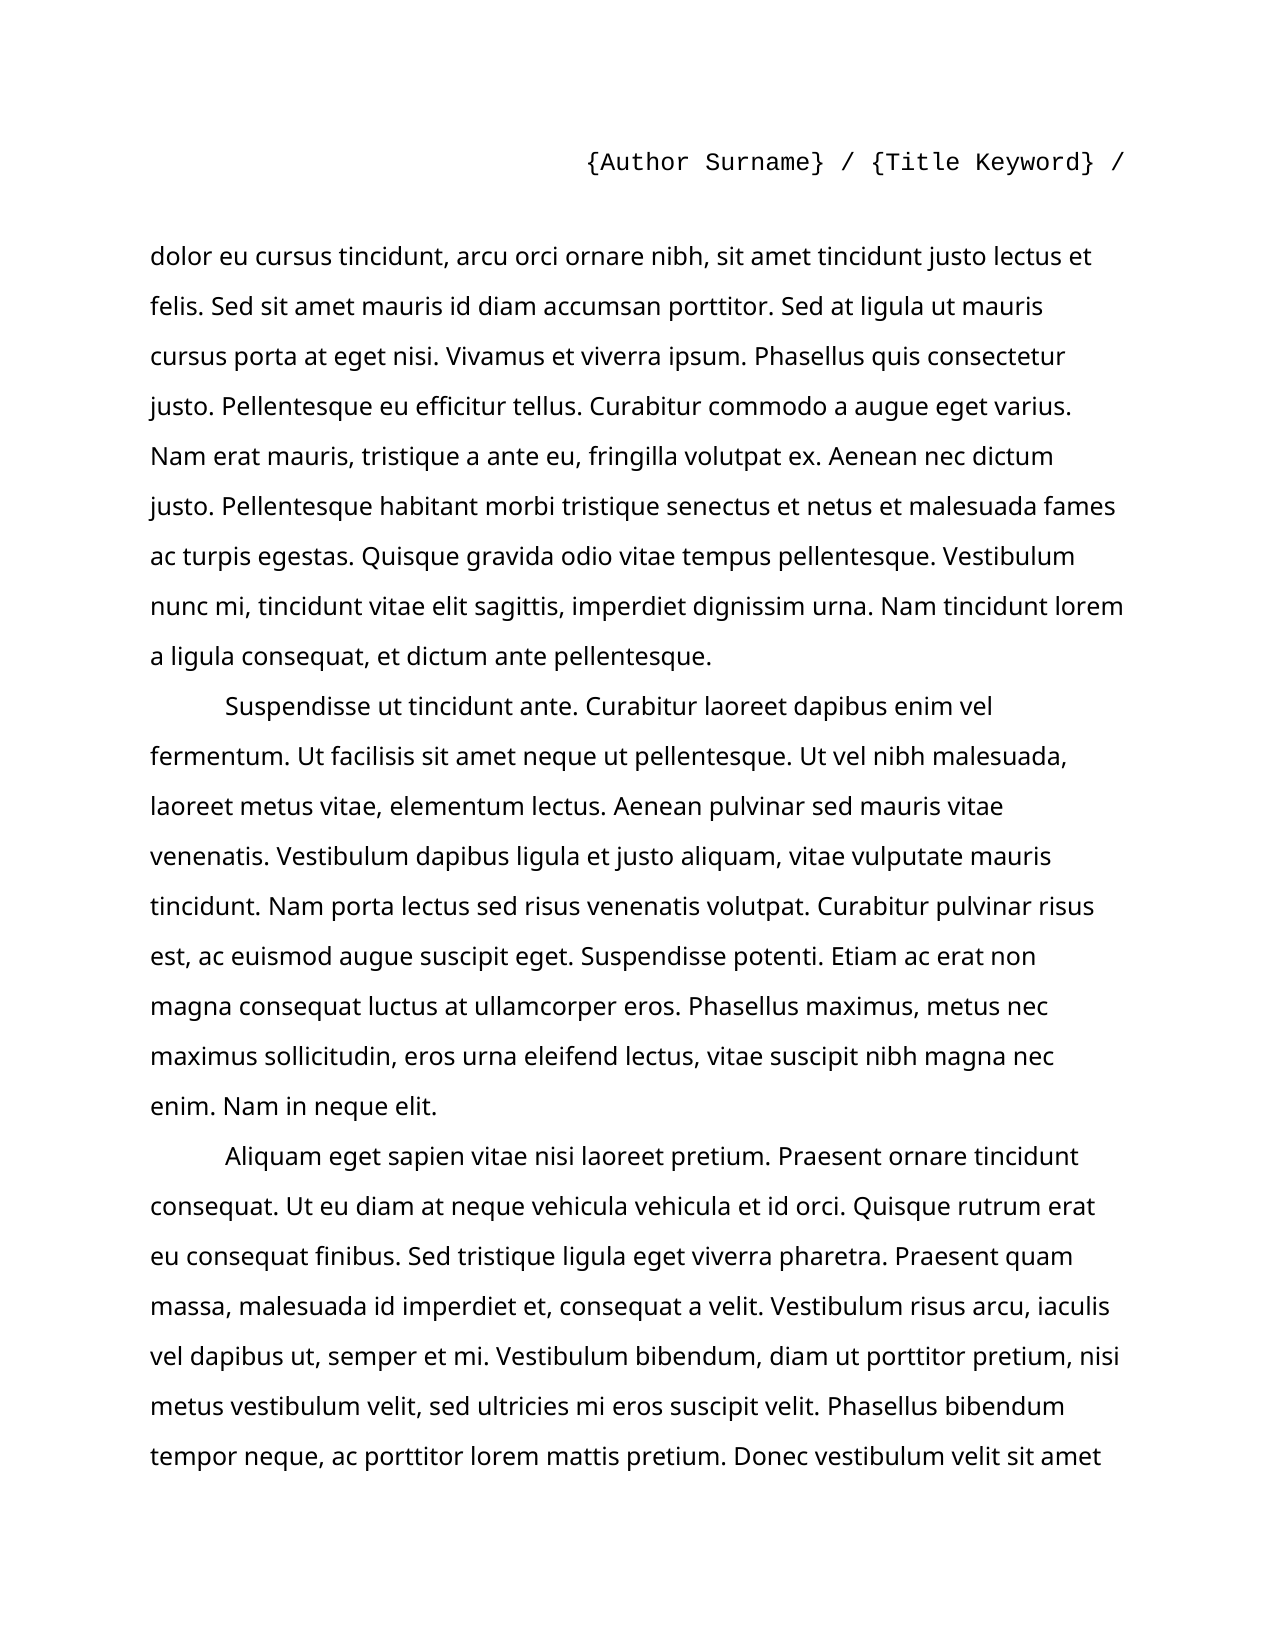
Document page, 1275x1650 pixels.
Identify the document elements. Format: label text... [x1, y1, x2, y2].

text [150, 1125, 1125, 1475]
text Suspendisse ut tincidunt ante. Curabitur laoreet dapibus enim vel fermentum. Ut facilisis sit amet neque ut pellentesque. Ut vel nibh malesuada, laoreet metus vitae, elementum lectus. Aenean pulvinar sed mauris vitae venenatis. Vestibulum dapibus ligula et justo aliquam, vitae vulputate mauris tincidunt. Nam porta lectus sed risus venenatis volutpat. Curabitur pulvinar risus est, ac euismod augue suscipit eget. Suspendisse potenti. Etiam ac erat non magna consequat luctus at ullamcorper eros. Phasellus maximus, metus nec maximus sollicitudin, eros urna eleifend lectus, vitae suscipit nibh magna nec enim. Nam in neque elit. [150, 675, 1125, 1125]
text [150, 225, 1125, 675]
